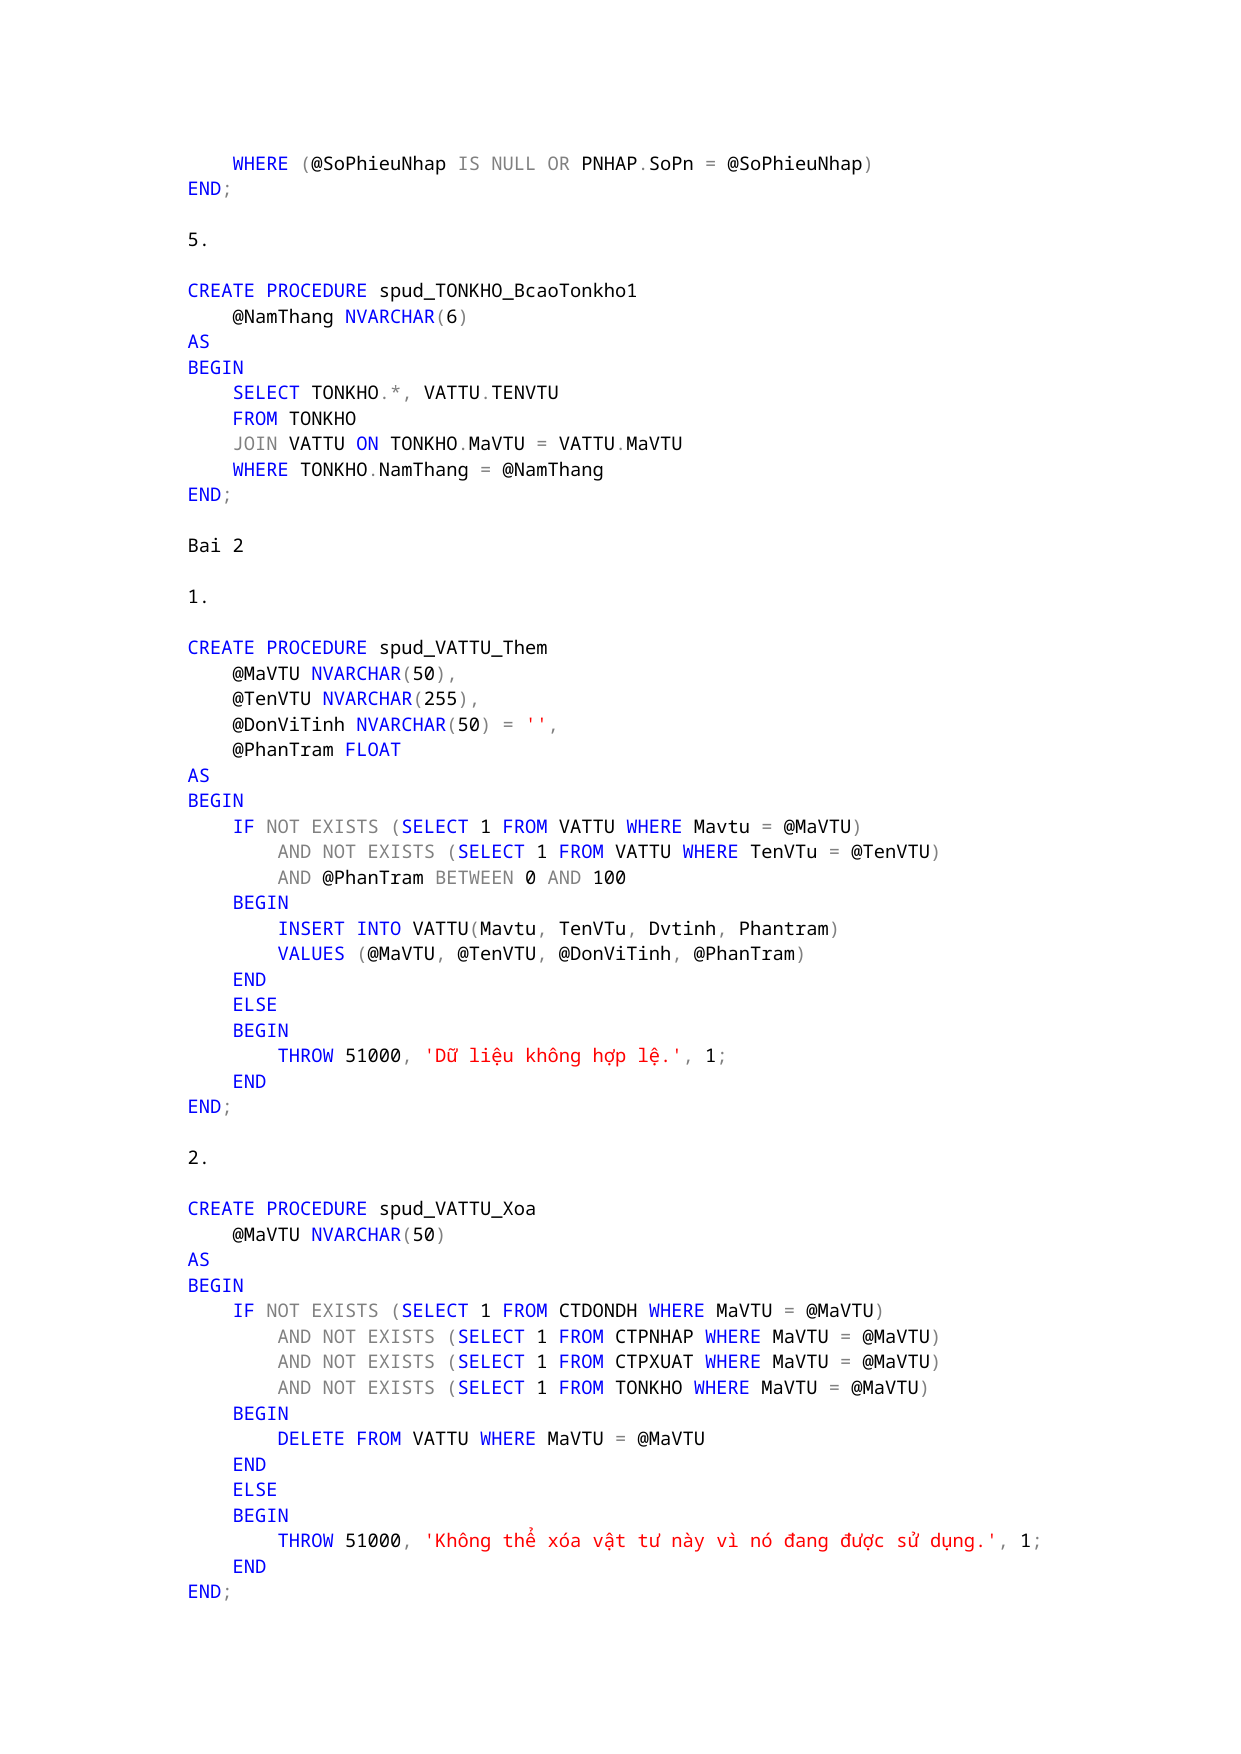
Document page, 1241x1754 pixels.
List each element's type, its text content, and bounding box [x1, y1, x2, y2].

text AS [187, 762, 1053, 787]
text WHERE (@SoPhieuNhap IS NULL OR PNHAP.SoPn = @SoPhieuNhap) [187, 150, 1053, 176]
text AND NOT EXISTS (SELECT 1 FROM VATTU WHERE TenVTu = @TenVTU) [187, 838, 1053, 864]
text 2. [187, 1145, 1053, 1170]
text BEGIN [187, 1017, 1053, 1043]
text BEGIN [187, 1400, 1053, 1425]
text CREATE PROCEDURE spud_TONKHO_BcaoTonkho1 [187, 277, 1053, 303]
text BEGIN [187, 889, 1053, 915]
text THROW 51000, 'Dữ liệu không hợp lệ.', 1; [187, 1043, 1053, 1068]
text BEGIN [187, 787, 1053, 813]
text @MaVTU NVARCHAR(50) [187, 1221, 1053, 1247]
text BEGIN [187, 1272, 1053, 1298]
text @PhanTram FLOAT [187, 736, 1053, 762]
text ELSE [187, 992, 1053, 1017]
text AND @PhanTram BETWEEN 0 AND 100 [187, 864, 1053, 889]
text @DonViTinh NVARCHAR(50) = '', [187, 711, 1053, 736]
text ELSE [187, 1476, 1053, 1502]
text @NamThang NVARCHAR(6) [187, 303, 1053, 328]
text AND NOT EXISTS (SELECT 1 FROM TONKHO WHERE MaVTU = @MaVTU) [187, 1374, 1053, 1400]
text END; [187, 482, 1053, 507]
text FROM TONKHO [187, 405, 1053, 431]
text AS [187, 1247, 1053, 1272]
text END; [187, 1094, 1053, 1119]
text WHERE TONKHO.NamThang = @NamThang [187, 456, 1053, 482]
text SELECT TONKHO.*, VATTU.TENVTU [187, 379, 1053, 405]
text @TenVTU NVARCHAR(255), [187, 685, 1053, 711]
text END [187, 1451, 1053, 1476]
text Bai 2 [187, 532, 1053, 558]
text JOIN VATTU ON TONKHO.MaVTU = VATTU.MaVTU [187, 431, 1053, 456]
text BEGIN [187, 1502, 1053, 1527]
text THROW 51000, 'Không thể xóa vật tư này vì nó đang được sử dụng.', 1; [187, 1527, 1053, 1553]
text END [187, 966, 1053, 992]
text @MaVTU NVARCHAR(50), [187, 660, 1053, 685]
text 5. [187, 226, 1053, 252]
text END [187, 1553, 1053, 1578]
text END; [187, 176, 1053, 201]
text AS [187, 328, 1053, 354]
text AND NOT EXISTS (SELECT 1 FROM CTPNHAP WHERE MaVTU = @MaVTU) [187, 1323, 1053, 1349]
text IF NOT EXISTS (SELECT 1 FROM CTDONDH WHERE MaVTU = @MaVTU) [187, 1298, 1053, 1323]
text AND NOT EXISTS (SELECT 1 FROM CTPXUAT WHERE MaVTU = @MaVTU) [187, 1349, 1053, 1374]
text CREATE PROCEDURE spud_VATTU_Them [187, 634, 1053, 660]
text 1. [187, 583, 1053, 609]
text BEGIN [187, 354, 1053, 379]
text DELETE FROM VATTU WHERE MaVTU = @MaVTU [187, 1425, 1053, 1451]
text END [187, 1068, 1053, 1094]
text CREATE PROCEDURE spud_VATTU_Xoa [187, 1196, 1053, 1221]
text IF NOT EXISTS (SELECT 1 FROM VATTU WHERE Mavtu = @MaVTU) [187, 813, 1053, 838]
text VALUES (@MaVTU, @TenVTU, @DonViTinh, @PhanTram) [187, 941, 1053, 966]
text INSERT INTO VATTU(Mavtu, TenVTu, Dvtinh, Phantram) [187, 915, 1053, 941]
text END; [187, 1578, 1053, 1604]
